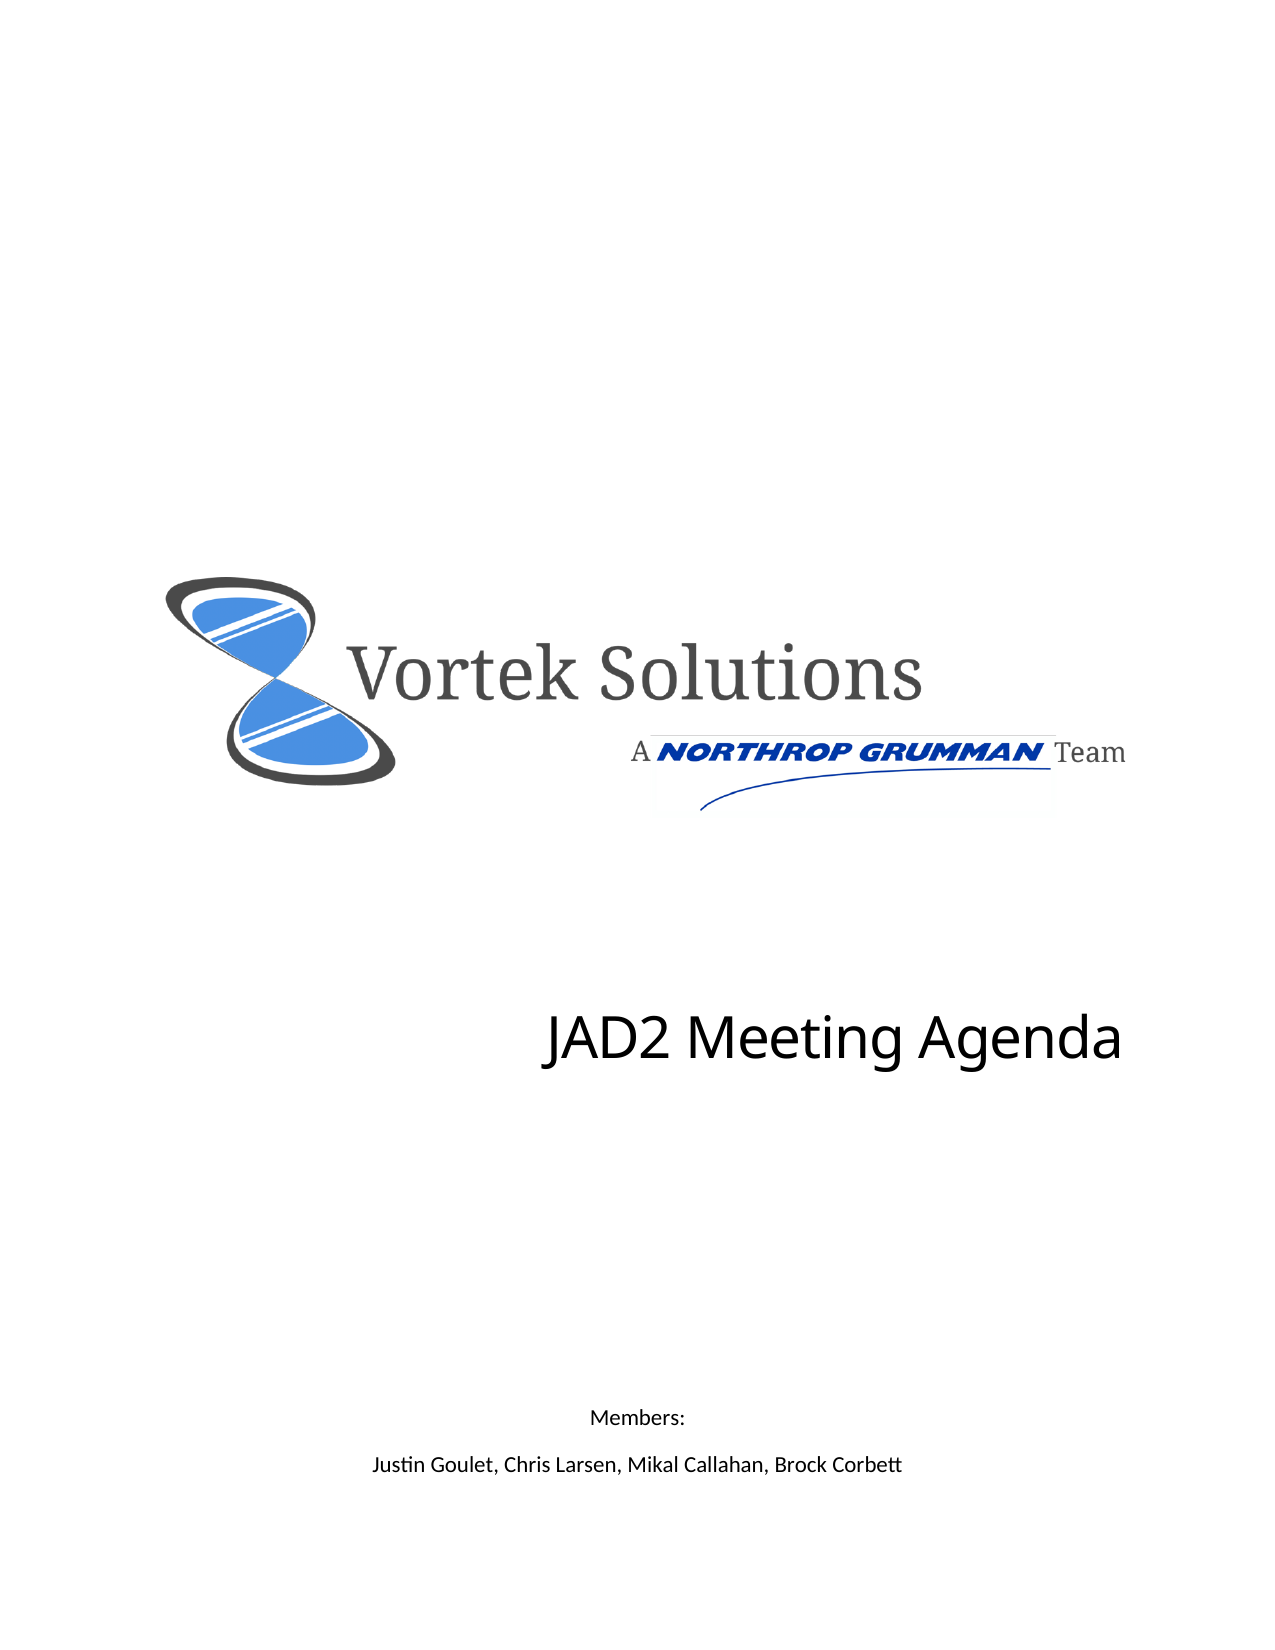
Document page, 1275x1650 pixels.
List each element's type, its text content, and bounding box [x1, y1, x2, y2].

text Members: [150, 1403, 1125, 1431]
title JAD2 Meeting Agenda [150, 996, 1125, 1075]
text Justin Goulet, Chris Larsen, Mikal Callahan, Brock Corbett [150, 1450, 1125, 1478]
picture [165, 577, 1125, 818]
